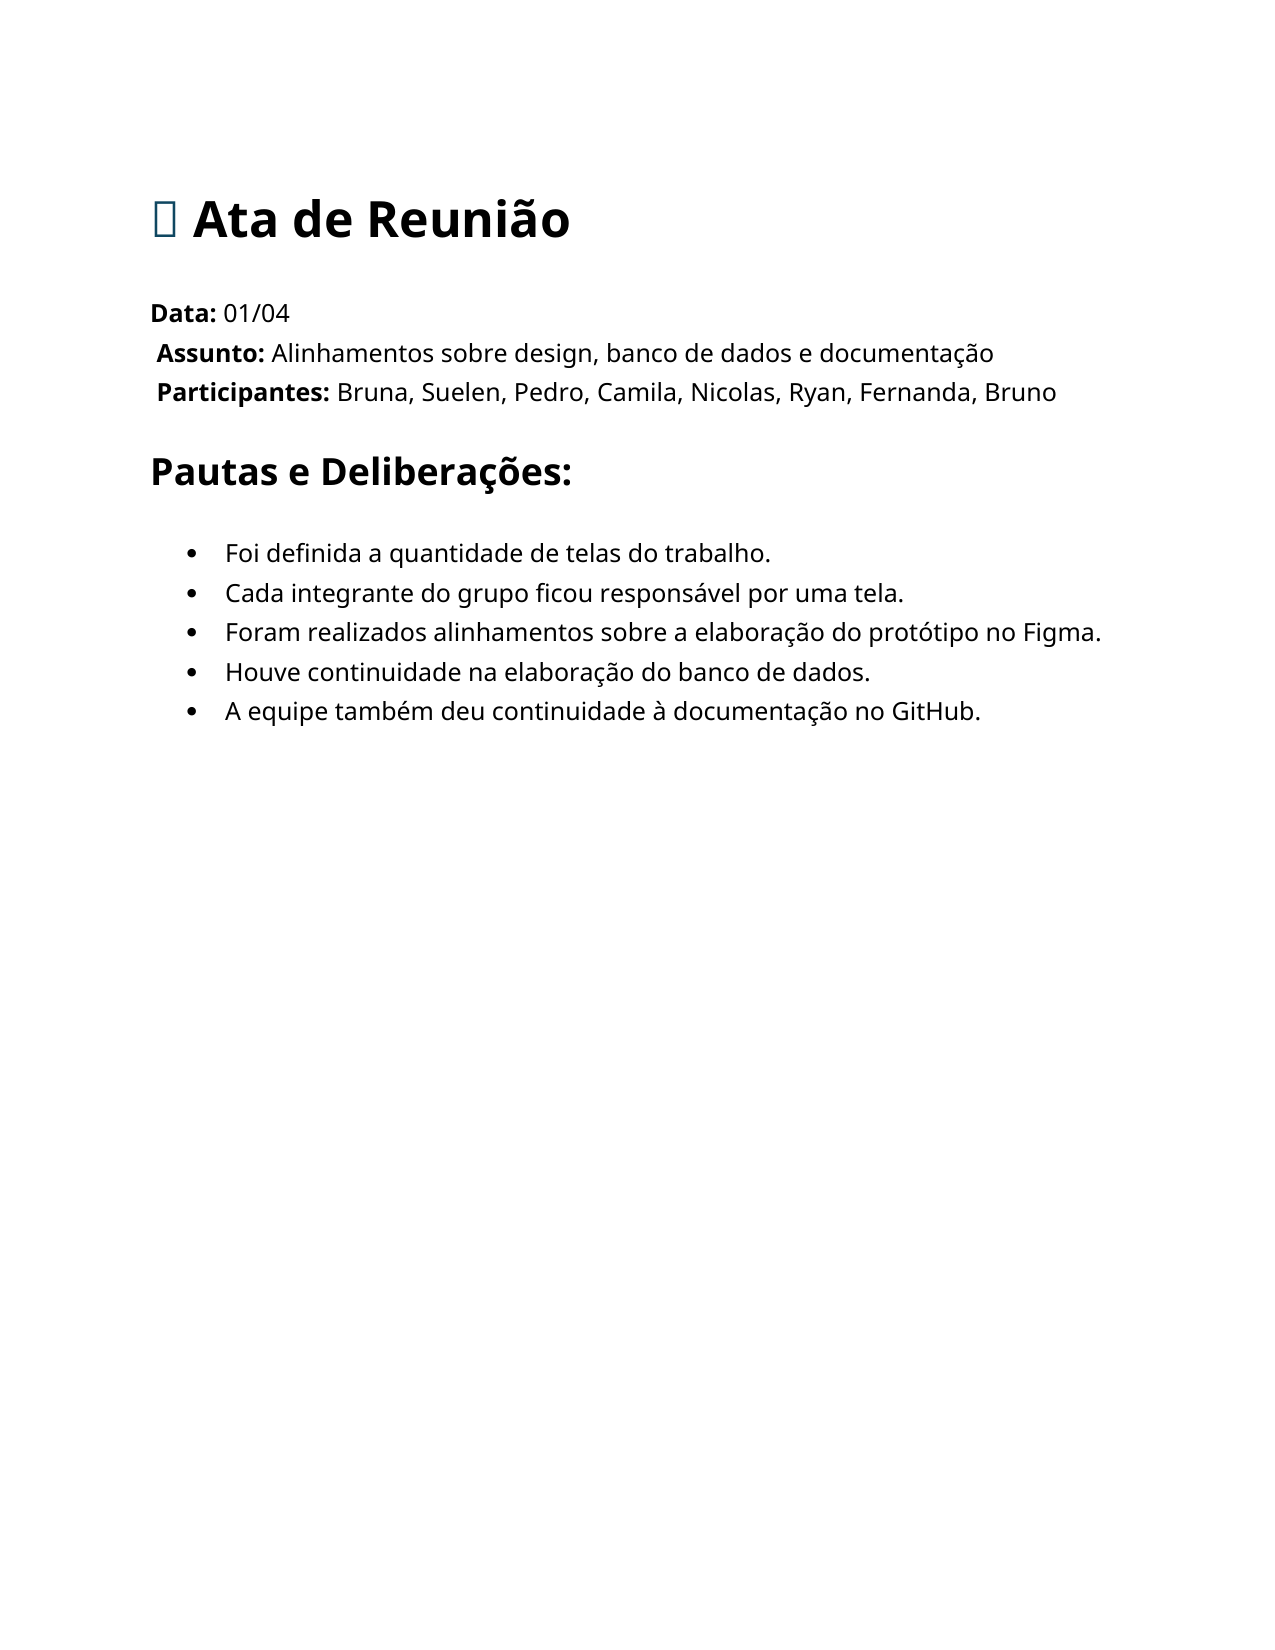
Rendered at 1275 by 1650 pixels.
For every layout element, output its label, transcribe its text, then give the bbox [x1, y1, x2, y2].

subtitle Pautas e Deliberações: [150, 446, 1125, 497]
list A equipe também deu continuidade à documentação no GitHub. [187, 694, 1125, 728]
list Foi definida a quantidade de telas do trabalho. [187, 536, 1125, 570]
list Houve continuidade na elaboração do banco de dados. [187, 654, 1125, 688]
text Data: 01/04 Assunto: Alinhamentos sobre design, banco de dados e documentação Participantes: Bruna, Suelen, Pedro, Camila, Nicolas, Ryan, Fernanda, Bruno [150, 296, 1125, 409]
list Cada integrante do grupo ficou responsável por uma tela. [187, 575, 1125, 609]
subtitle 📝 Ata de Reunião [150, 183, 1125, 252]
list Foram realizados alinhamentos sobre a elaboração do protótipo no Figma. [187, 615, 1125, 649]
